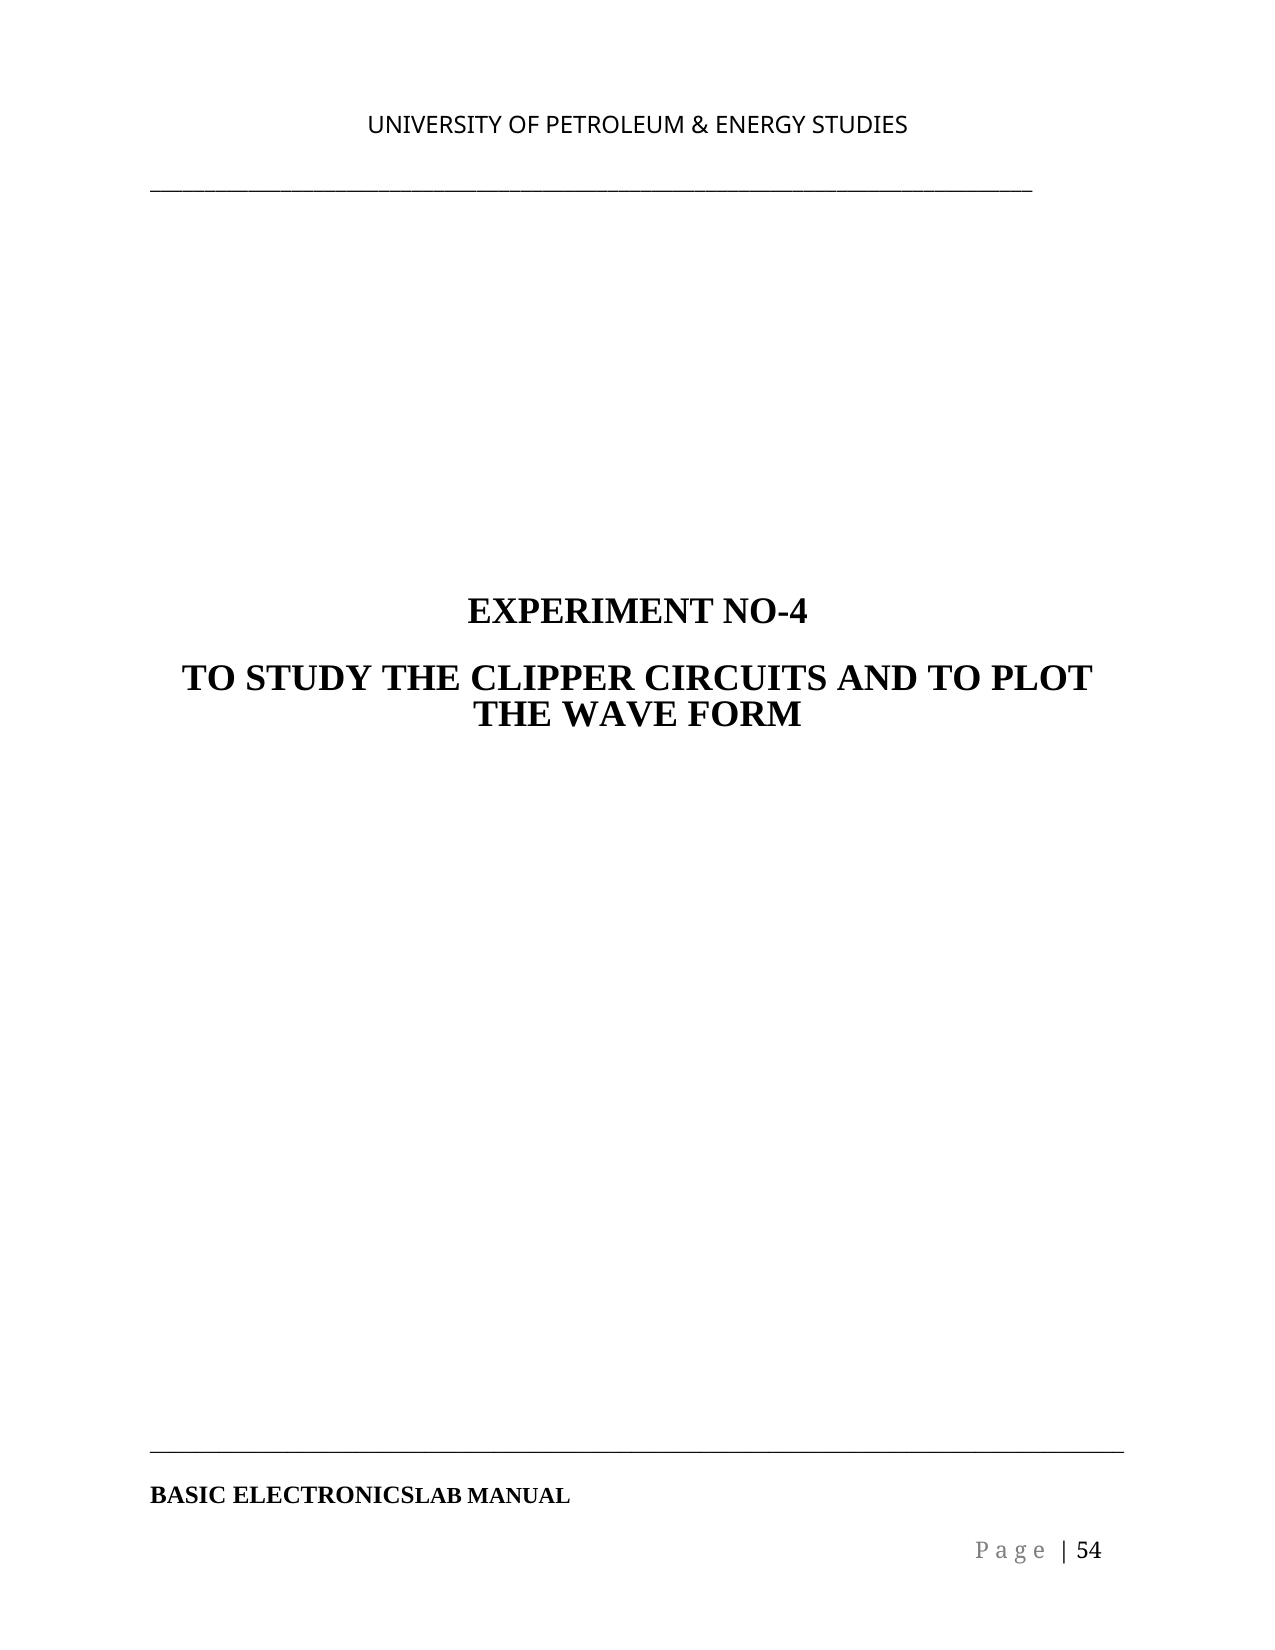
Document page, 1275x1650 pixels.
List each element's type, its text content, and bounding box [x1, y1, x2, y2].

text TO STUDY THE CLIPPER CIRCUITS AND TO PLOT THE WAVE FORM [150, 662, 1125, 733]
text EXPERIMENT NO-4 [150, 595, 1125, 631]
